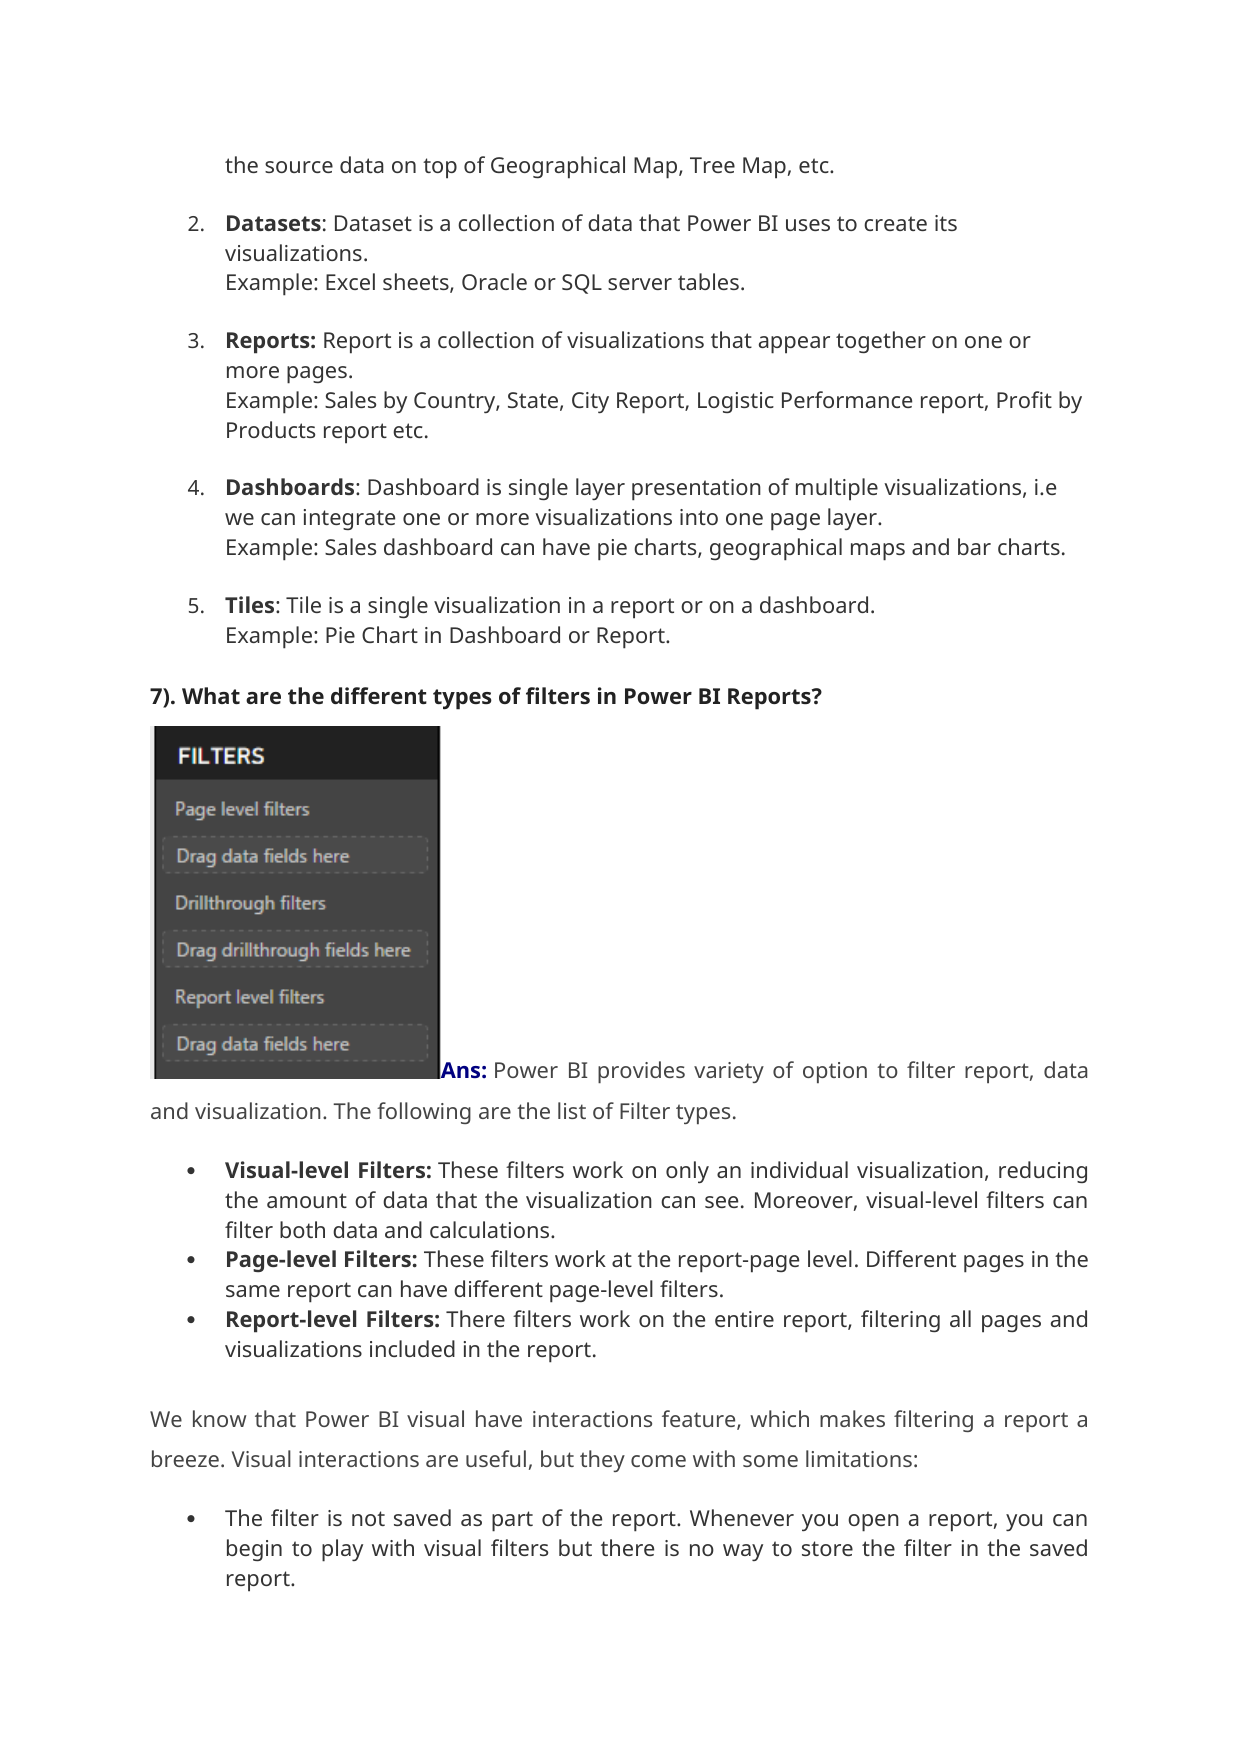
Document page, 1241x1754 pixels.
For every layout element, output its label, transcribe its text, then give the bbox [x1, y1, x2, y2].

list Dashboards: Dashboard is single layer presentation of multiple visualizations, i.e we can integrate one or more visualizations into one page layer. Example: Sales dashboard can have pie charts, geographical maps and bar charts. [187, 472, 1090, 590]
picture [150, 726, 441, 1079]
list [187, 150, 1090, 208]
list Page-level Filters: These filters work at the report-page level. Different pages in the same report can have different page-level filters. [187, 1244, 1090, 1304]
list Report-level Filters: There filters work on the entire report, filtering all pages and visualizations included in the report. [187, 1304, 1090, 1363]
list Visual-level Filters: These filters work on only an individual visualization, reducing the amount of data that the visualization can see. Moreover, visual-level filters can filter both data and calculations. [187, 1155, 1090, 1244]
text We know that Power BI visual have interactions feature, which makes filtering a report a breeze. Visual interactions are useful, but they come with some limitations: [150, 1393, 1090, 1474]
list Tiles: Tile is a single visualization in a report or on a dashboard. Example: Pie Chart in Dashboard or Report. [187, 590, 1090, 649]
list Datasets: Dataset is a collection of data that Power BI uses to create its visualizations. Example: Excel sheets, Oracle or SQL server tables. [187, 208, 1090, 325]
text 7). What are the different types of filters in Power BI Reports? [150, 681, 1090, 710]
list Reports: Report is a collection of visualizations that appear together on one or more pages. Example: Sales by Country, State, City Report, Logistic Performance report, Profit by Products report etc. [187, 325, 1090, 472]
list The filter is not saved as part of the report. Whenever you open a report, you can begin to play with visual filters but there is no way to store the filter in the saved report. [187, 1503, 1090, 1592]
